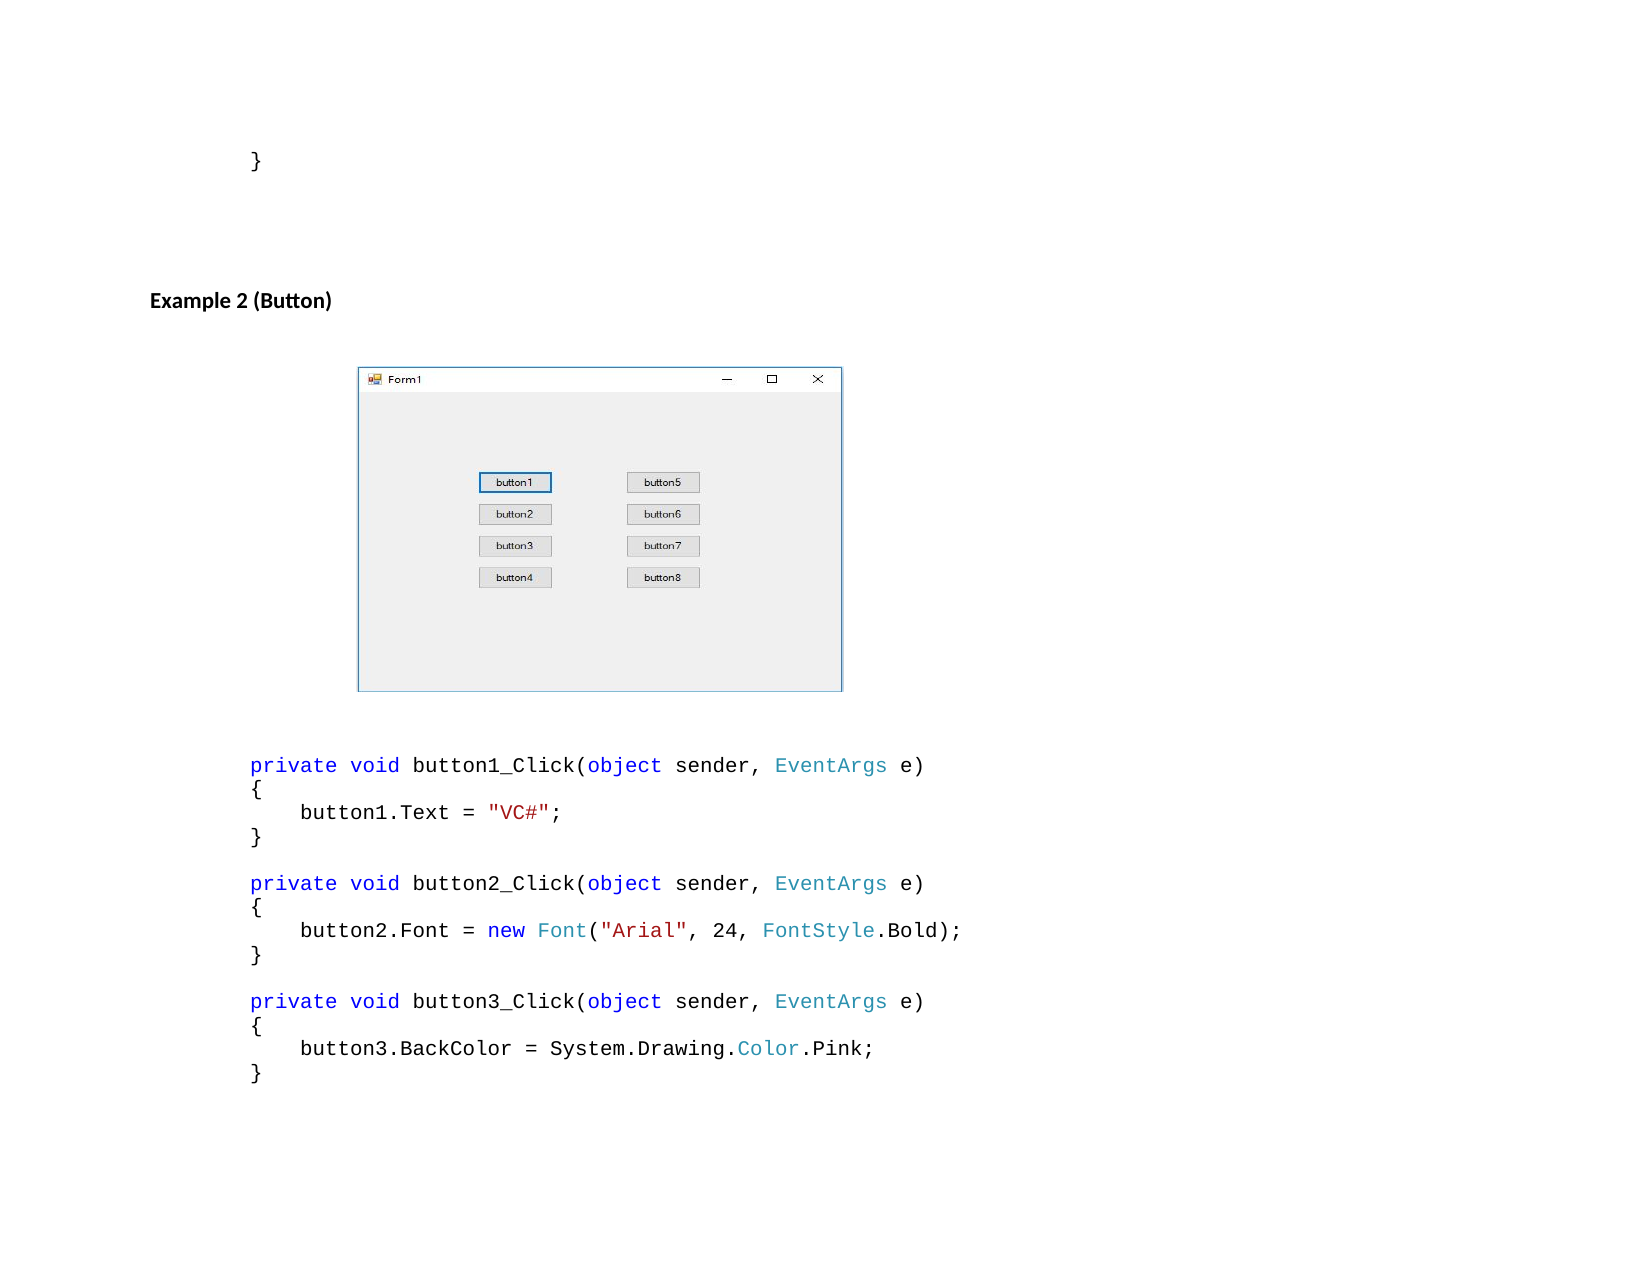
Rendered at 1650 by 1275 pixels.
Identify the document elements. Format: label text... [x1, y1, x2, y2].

picture [356, 366, 844, 692]
text { [150, 897, 1566, 920]
text { [150, 1015, 1566, 1038]
text Example 2 (Button) [150, 286, 1566, 314]
text button1.Text = "VC#"; [150, 802, 1566, 826]
text } [150, 150, 1566, 174]
text private void button1_Click(object sender, EventArgs e) [225, 755, 1566, 778]
text private void button3_Click(object sender, EventArgs e) [150, 991, 1566, 1015]
text button3.BackColor = System.Drawing.Color.Pink; [150, 1038, 1566, 1062]
text button2.Font = new Font("Arial", 24, FontStyle.Bold); [150, 920, 1566, 944]
text } [150, 944, 1566, 967]
text } [150, 1062, 1566, 1086]
text private void button2_Click(object sender, EventArgs e) [150, 873, 1566, 897]
text } [150, 826, 1566, 849]
text { [150, 778, 1566, 802]
